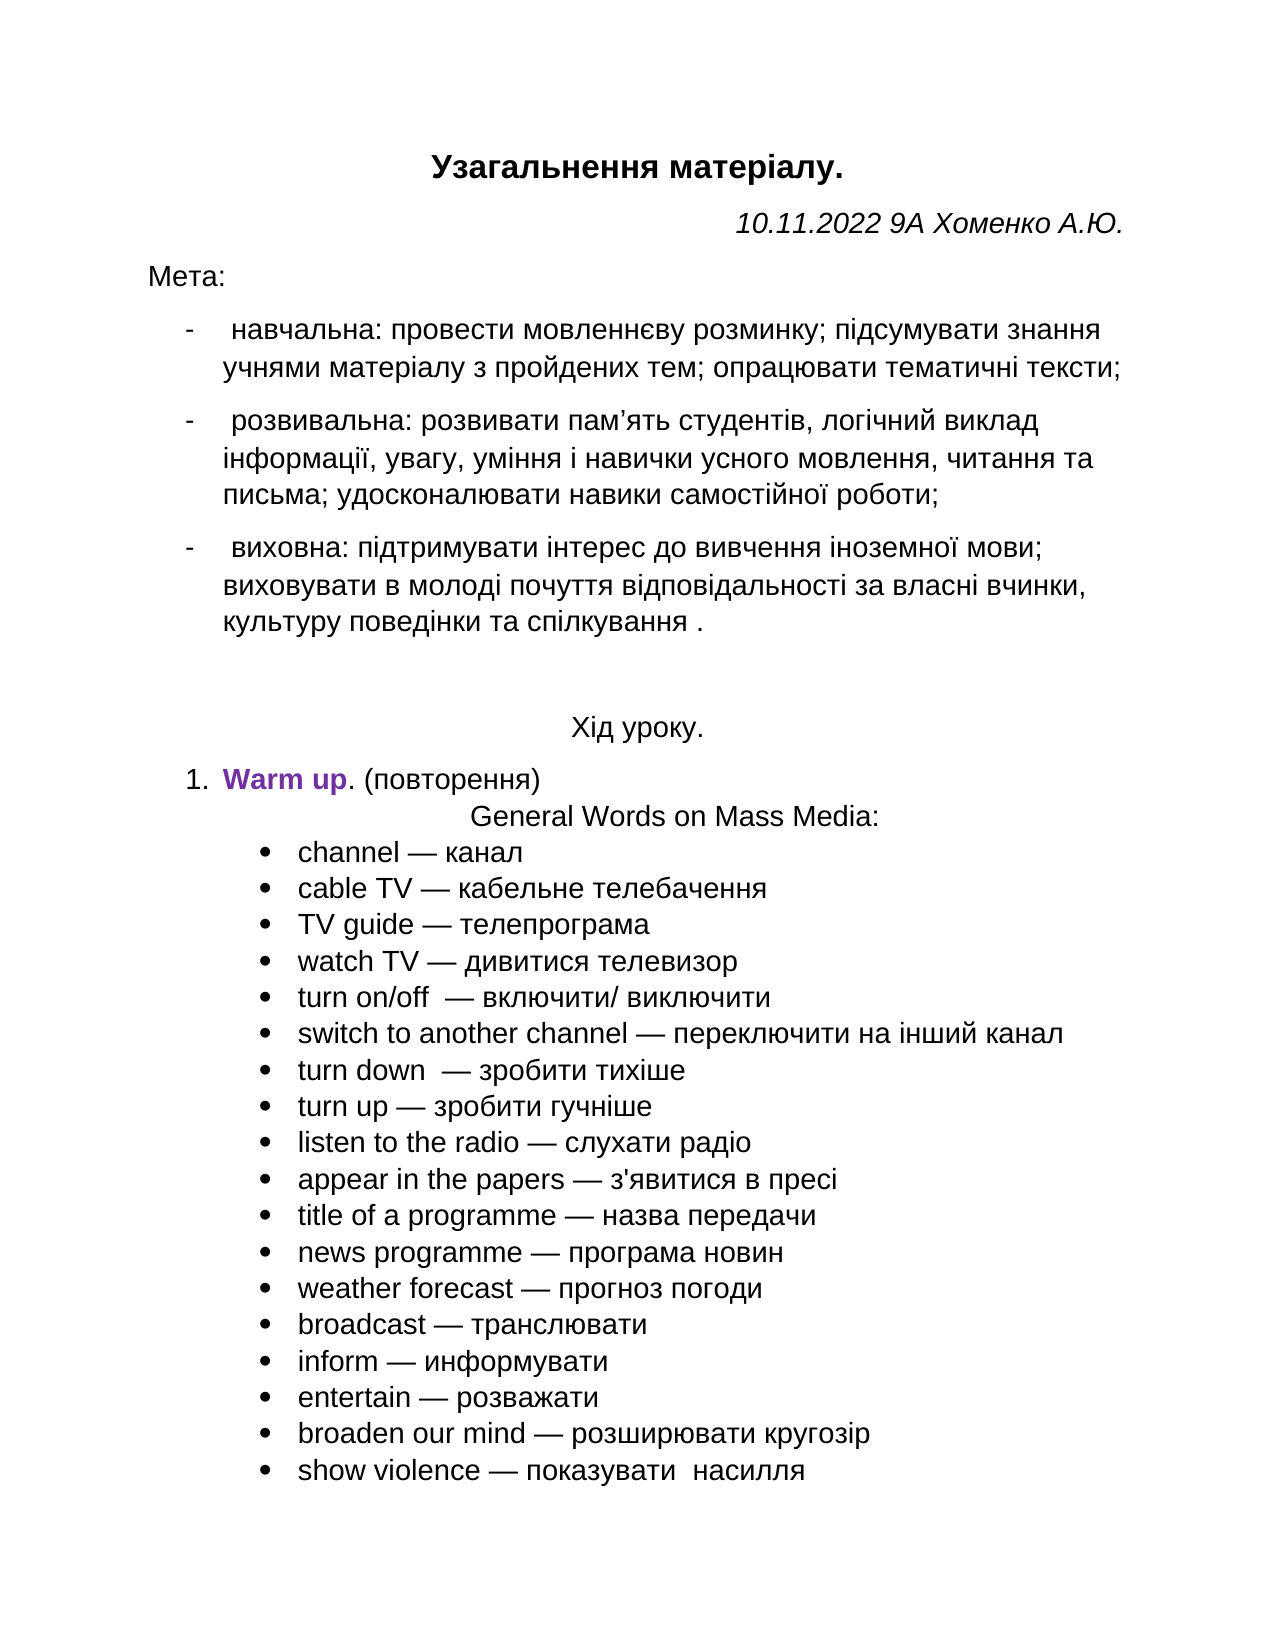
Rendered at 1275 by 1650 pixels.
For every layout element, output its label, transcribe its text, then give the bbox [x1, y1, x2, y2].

text Хід уроку. [148, 709, 1127, 743]
list title of a programme — назва передачи [260, 1198, 1127, 1232]
list news programme — програма новин [260, 1234, 1127, 1268]
list cable TV — кабельне телебачення [260, 871, 1127, 905]
list навчальна: провести мовленнєву розминку; підсумувати знання учнями матеріалу з пройдених тем; опрацювати тематичні тексти; [185, 311, 1127, 383]
text 10.11.2022 9А Хоменко А.Ю. [148, 206, 1127, 239]
list switch to another channel — переключити на інший канал [260, 1016, 1127, 1050]
list show violence — показувати насилля [260, 1453, 1127, 1486]
list listen to the radio — слухати радіо [260, 1126, 1127, 1159]
list entertain — розважати [260, 1380, 1127, 1414]
list weather forecast — прогноз погоди [260, 1271, 1127, 1305]
list розвивальна: розвивати пам’ять студентів, логічний виклад інформації, увагу, уміння і навички усного мовлення, читання та письма; удосконалювати навики самостійної роботи; [185, 402, 1127, 510]
text Мета: [148, 258, 1127, 292]
list виховна: підтримувати інтерес до вивчення іноземної мови; виховувати в молоді почуття відповідальності за власні вчинки, культуру поведінки та спілкування . [185, 529, 1127, 637]
list inform — информувати [260, 1344, 1127, 1377]
list TV guide — телепрограма [260, 907, 1127, 941]
list appear in the papers — з'явитися в пресі [260, 1162, 1127, 1196]
list channel — канал [260, 835, 1127, 868]
list General Words on Mass Media: [223, 798, 1127, 832]
text Узагальнення матеріалу. [148, 148, 1127, 186]
list watch TV — дивитися телевизор [260, 944, 1127, 977]
list Warm up. (повторення) [185, 762, 1127, 796]
list turn up — зробити гучніше [260, 1089, 1127, 1123]
list turn on/off — включити/ виключити [260, 980, 1127, 1014]
list broaden our mind — розширювати кругозір [260, 1416, 1127, 1450]
list turn down — зробити тихіше [260, 1053, 1127, 1087]
list broadcast — транслювати [260, 1307, 1127, 1341]
